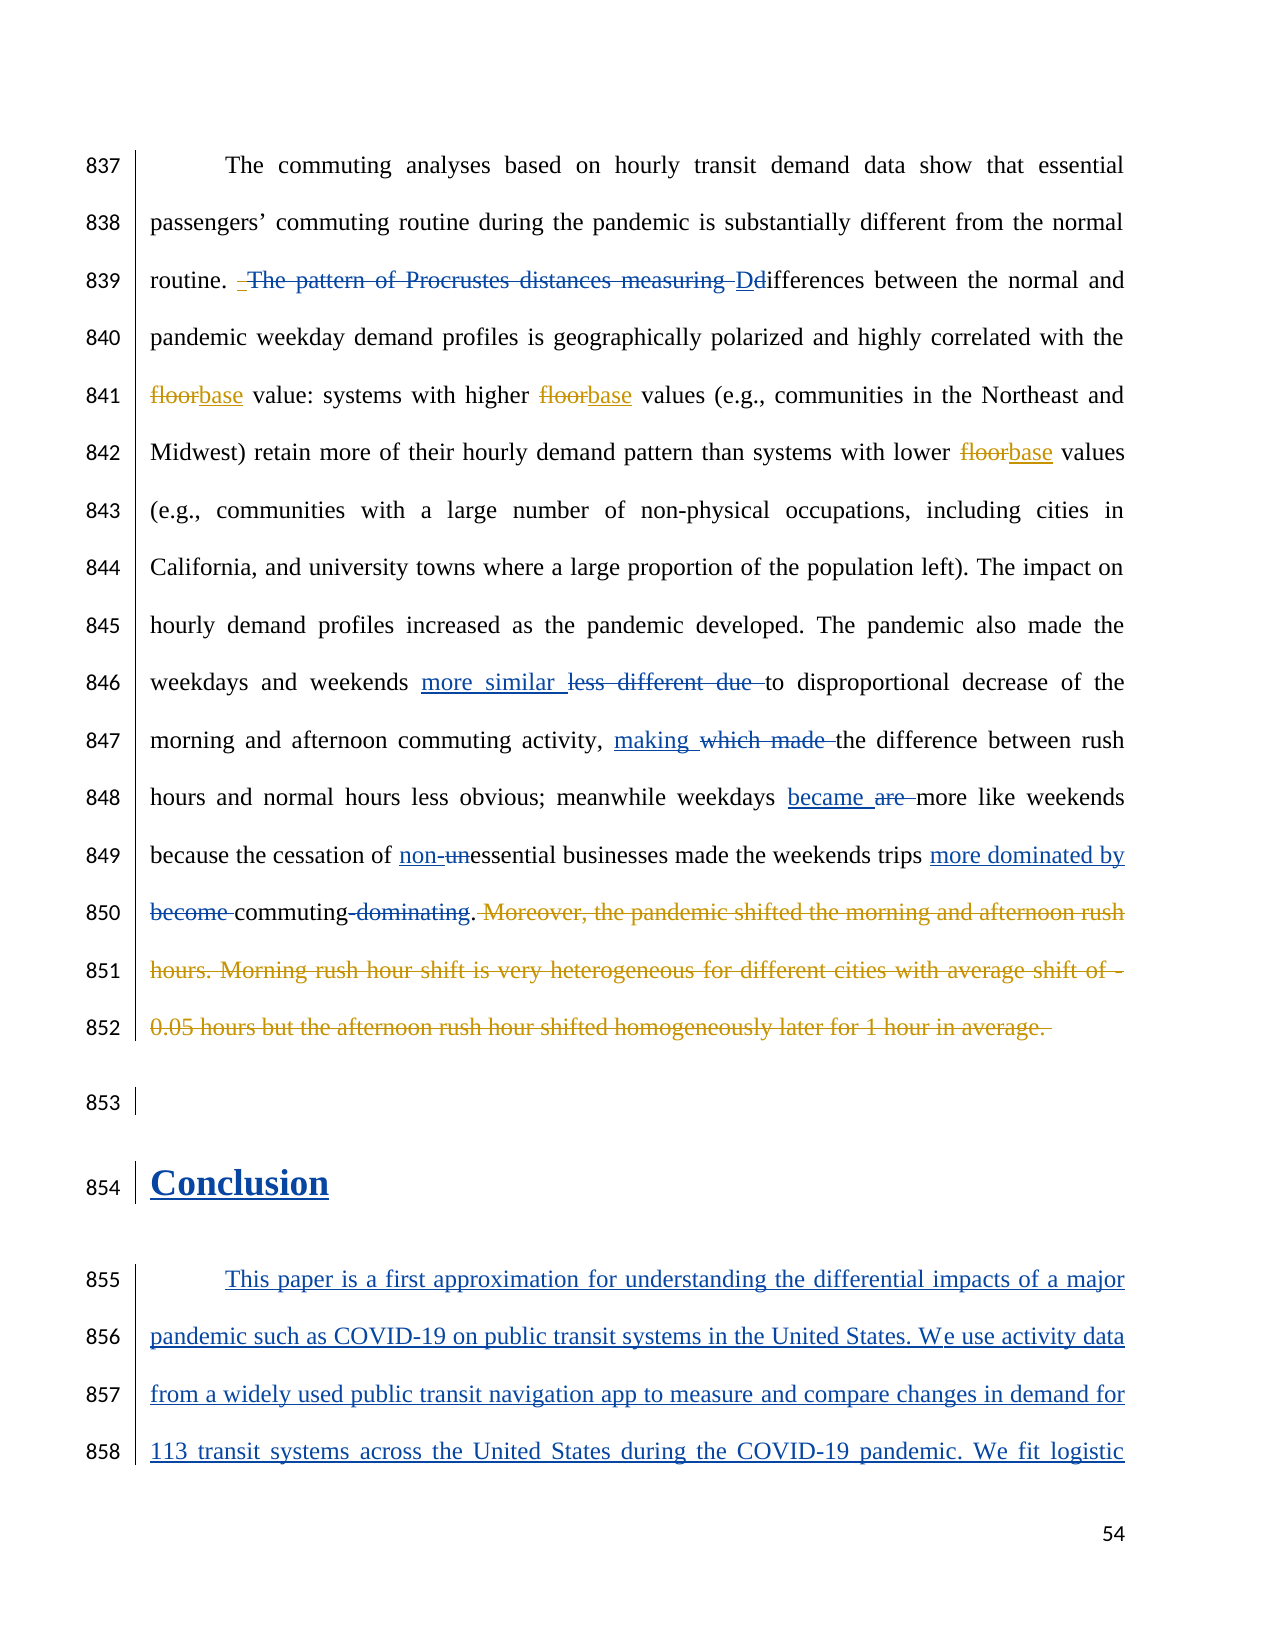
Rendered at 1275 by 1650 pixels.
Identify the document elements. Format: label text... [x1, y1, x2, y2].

text The commuting analyses based on hourly transit demand data show that essential passengers’ commuting routine during the pandemic is substantially different from the normal routine. ifferences between the normal and pandemic weekday demand profiles is geographically polarized and highly correlated with the value: systems with higher values (e.g., communities in the Northeast and Midwest) retain more of their hourly demand pattern than systems with lower values (e.g., communities with a large number of non-physical occupations, including cities in California, and university towns where a large proportion of the population left). The impact on hourly demand profiles increased as the pandemic developed. The pandemic also made the weekdays and weekends to disproportional decrease of the morning and afternoon commuting activity, the difference between rush hours and normal hours less obvious; meanwhile weekdays more like weekends because the cessation of essential businesses made the weekends trips commuting. [150, 150, 1125, 1041]
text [150, 1405, 1125, 1461]
